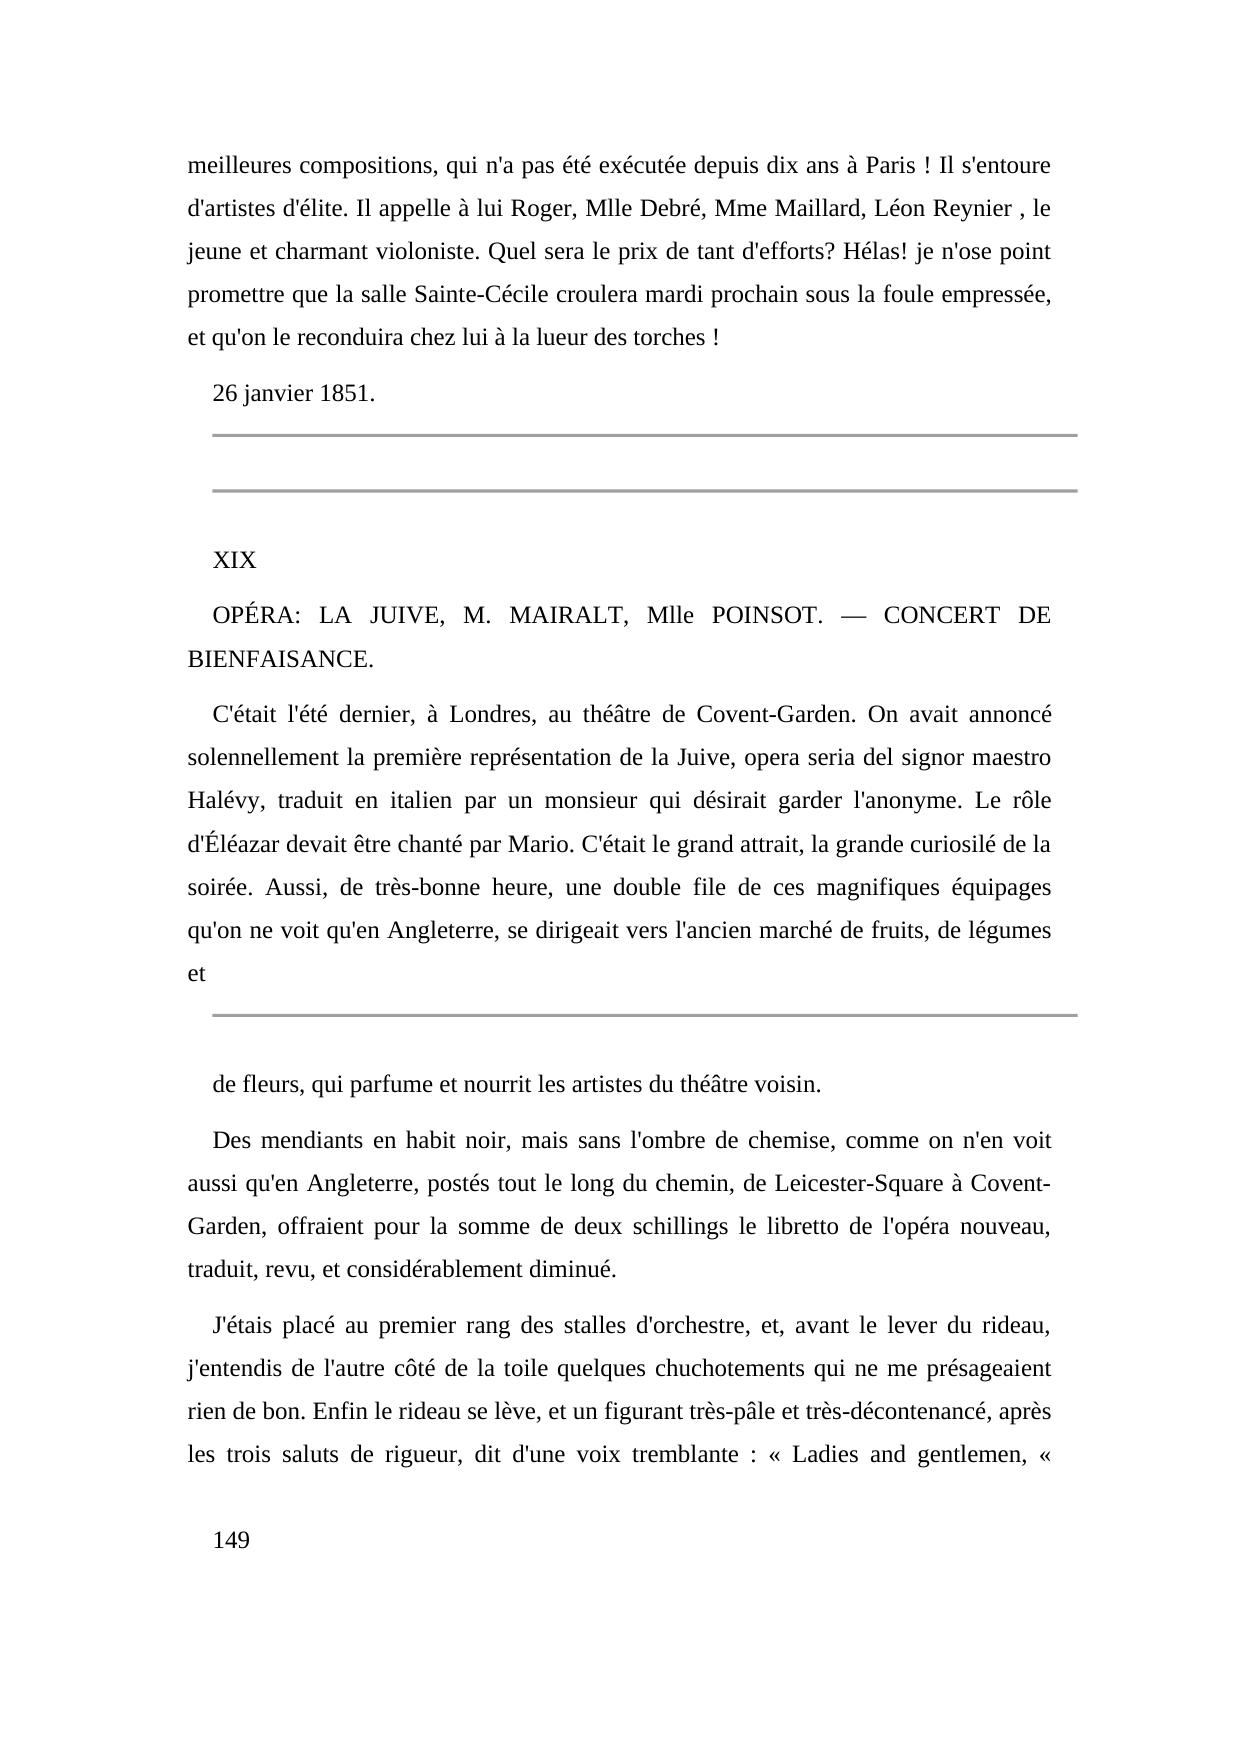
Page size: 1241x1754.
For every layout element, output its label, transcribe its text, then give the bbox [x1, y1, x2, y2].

text de fleurs, qui parfume et nourrit les artistes du théâtre voisin. [187, 1069, 1053, 1098]
text C'était l'été dernier, à Londres, au théâtre de Covent-Garden. On avait annoncé solennellement la première représentation de la Juive, opera seria del signor maestro Halévy, traduit en italien par un monsieur qui désirait garder l'anonyme. Le rôle d'Éléazar devait être chanté par Mario. C'était le grand attrait, la grande curiosilé de la soirée. Aussi, de très-bonne heure, une double file de ces magnifiques équipages qu'on ne voit qu'en Angleterre, se dirigeait vers l'ancien marché de fruits, de légumes et [187, 699, 1053, 987]
text XIX [187, 545, 1053, 574]
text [187, 150, 1053, 351]
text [187, 1310, 1053, 1468]
text Des mendiants en habit noir, mais sans l'ombre de chemise, comme on n'en voit aussi qu'en Angleterre, postés tout le long du chemin, de Leicester-Square à Covent-Garden, offraient pour la somme de deux schillings le libretto de l'opéra nouveau, traduit, revu, et considérablement diminué. [187, 1125, 1053, 1283]
text 26 janvier 1851. [187, 378, 1053, 407]
text OPÉRA: LA JUIVE, M. MAIRALT, Mlle POINSOT. — CONCERT DE BIENFAISANCE. [187, 601, 1053, 672]
